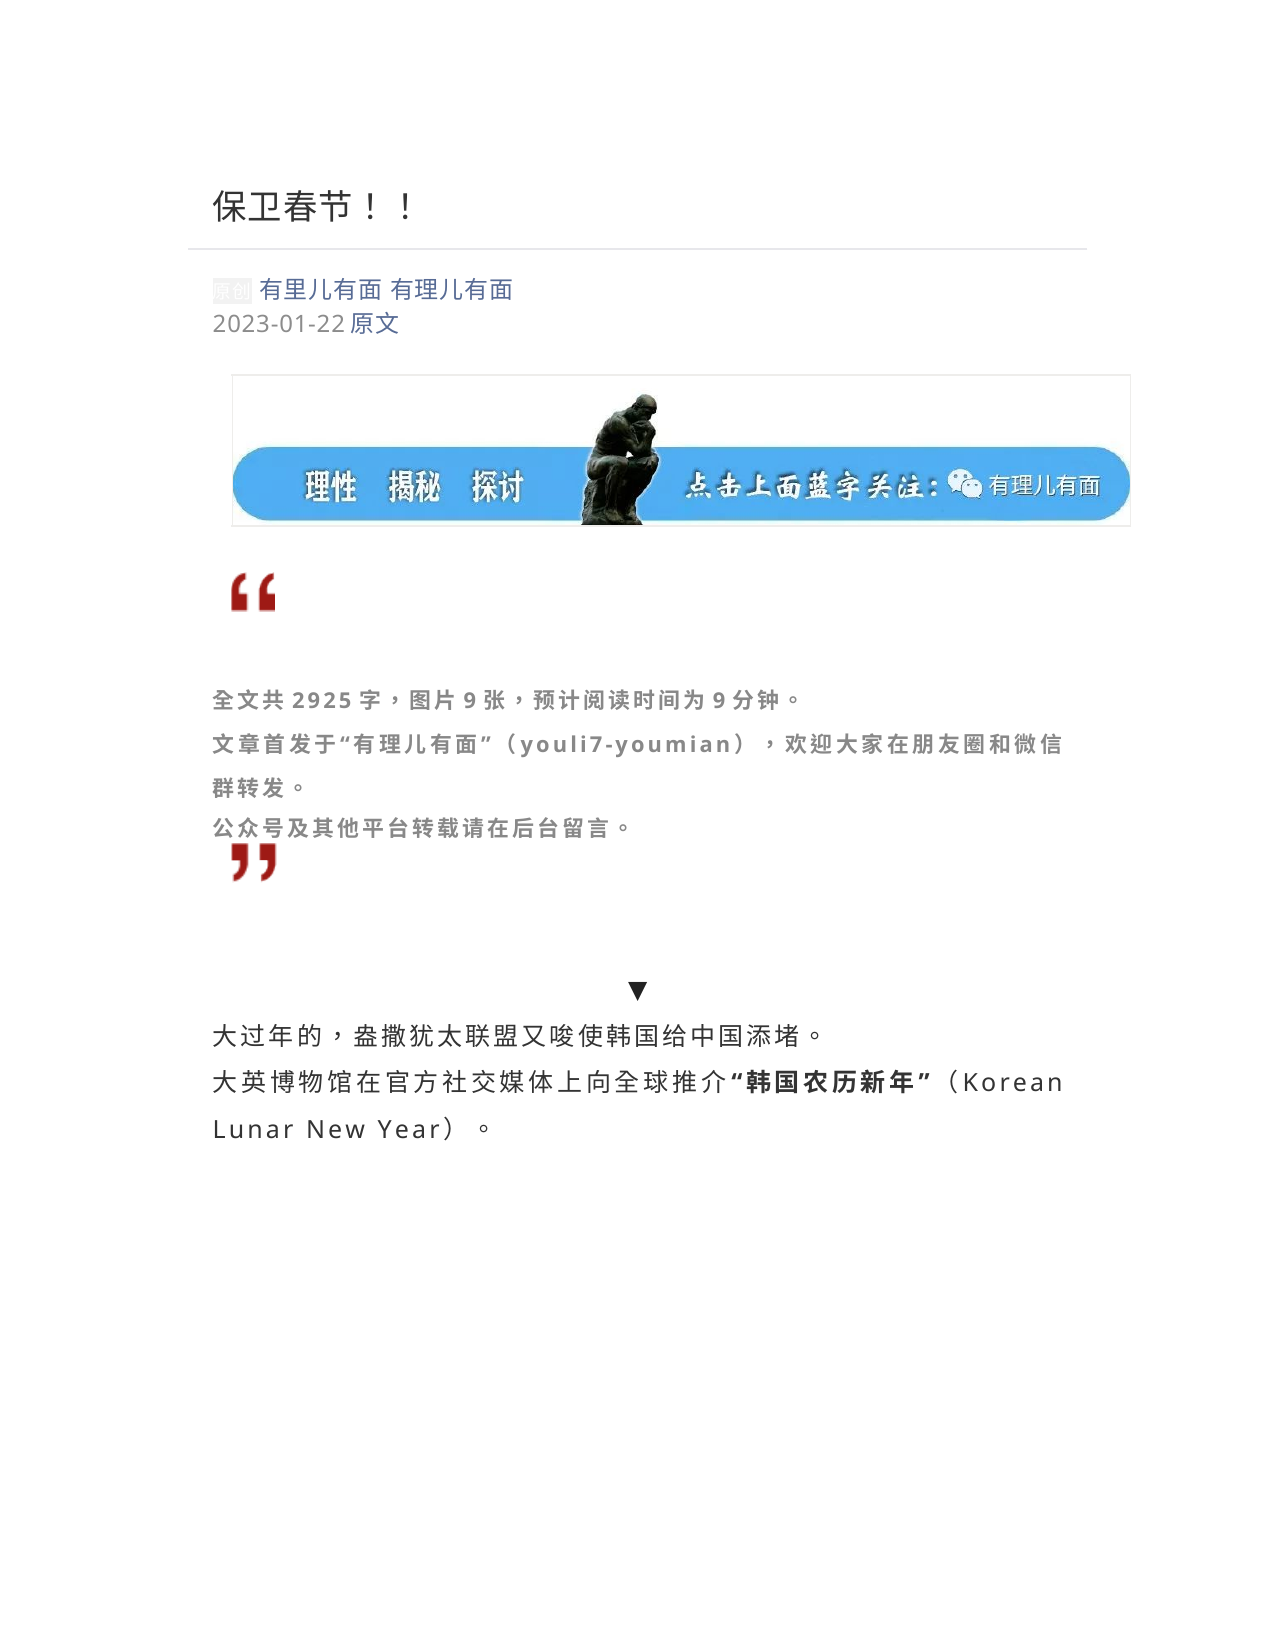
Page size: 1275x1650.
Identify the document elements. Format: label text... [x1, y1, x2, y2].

list 原创 有里儿有面 有理儿有面 [212, 272, 1062, 306]
picture [233, 376, 1130, 525]
text 2023-01-22原文 发表于 [212, 306, 1062, 340]
picture [231, 572, 275, 612]
text 大英博物馆在官方社交媒体上向全球推介“韩国农历新年”（Korean Lunar New Year）。 [212, 1053, 1062, 1146]
text ▼ [212, 962, 1062, 1006]
picture [231, 843, 277, 883]
title 保卫春节！！ [187, 150, 1087, 250]
text 全文共2925字，图片9张，预计阅读时间为9分钟。 [212, 675, 1062, 715]
text 文章首发于“有理儿有面”（youli7-youmian），欢迎大家在朋友圈和微信群转发。 [212, 715, 1062, 802]
text 大过年的，盎撒犹太联盟又唆使韩国给中国添堵。 [212, 1006, 1062, 1053]
text 公众号及其他平台转载请在后台留言。 [212, 802, 1062, 842]
